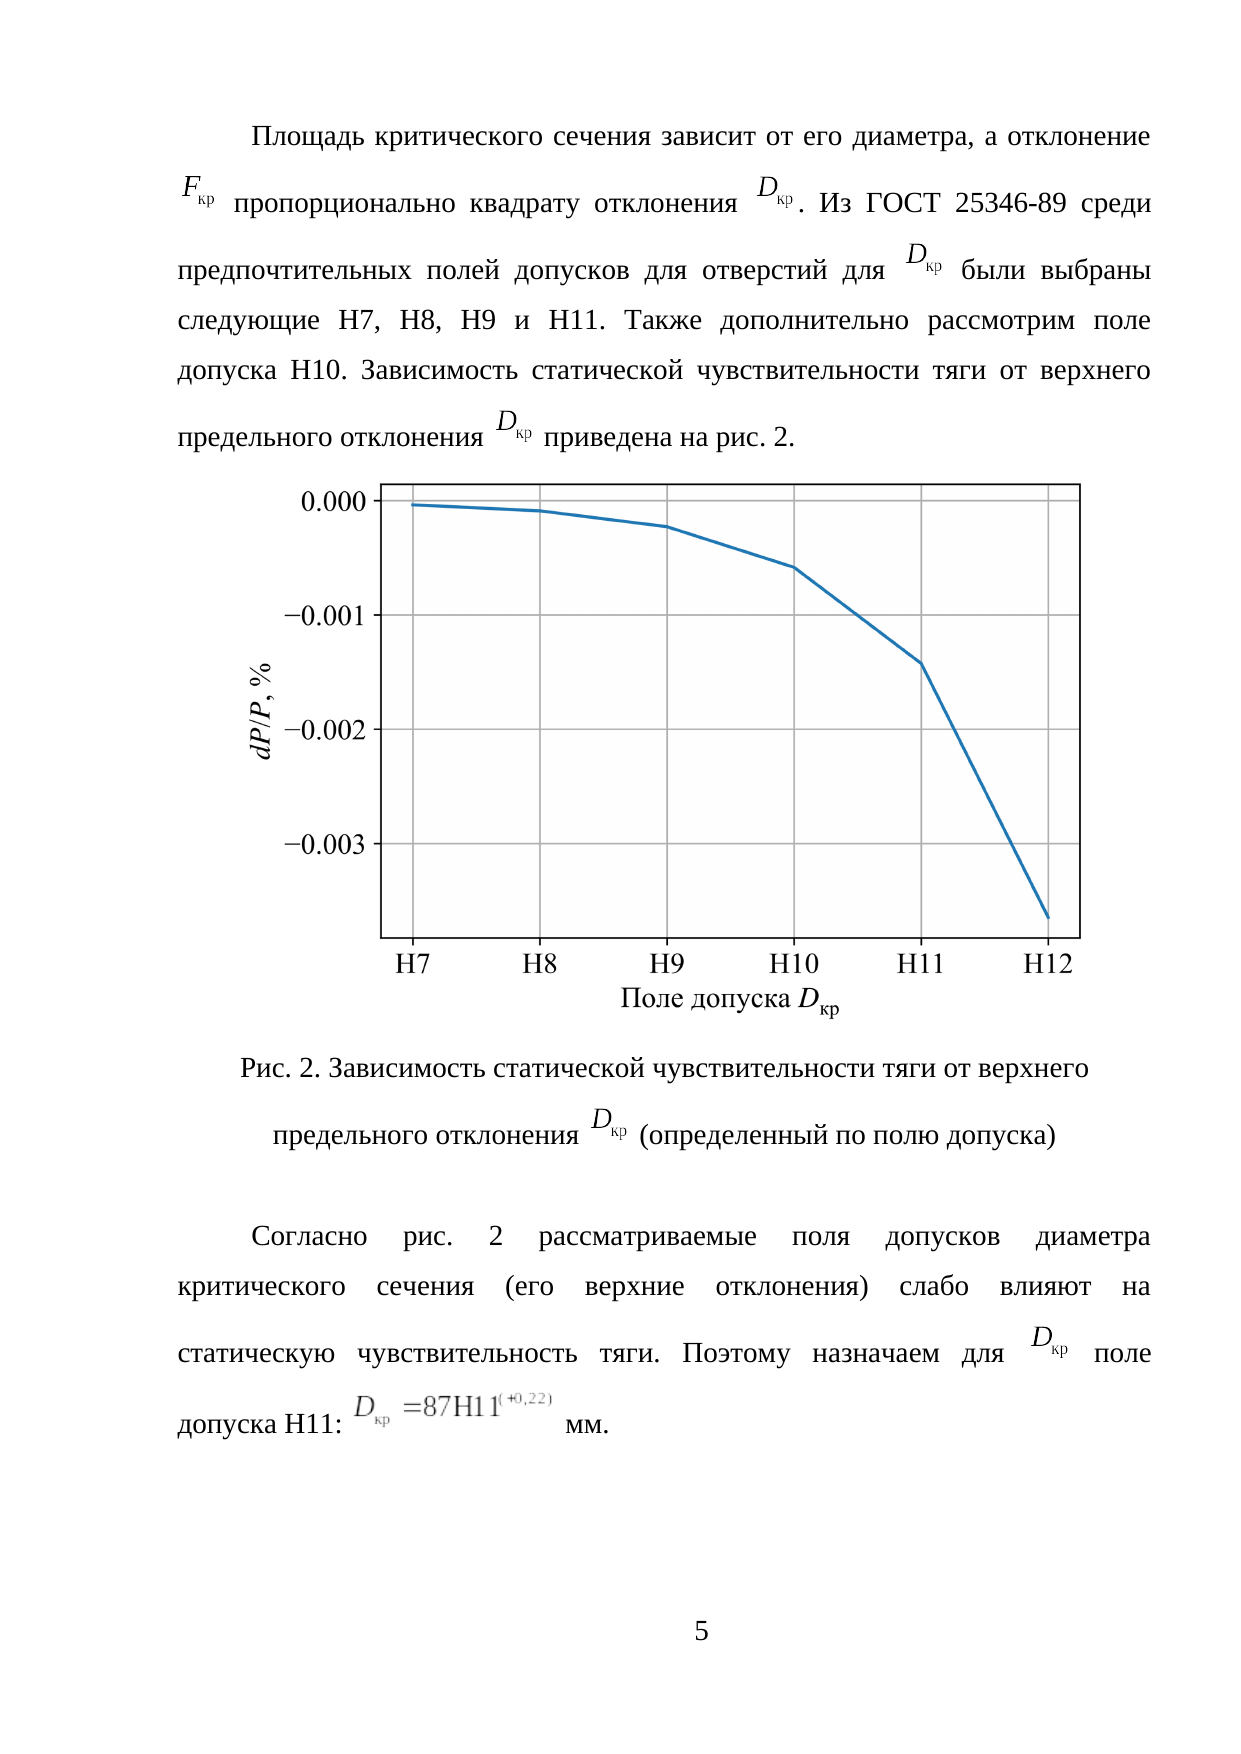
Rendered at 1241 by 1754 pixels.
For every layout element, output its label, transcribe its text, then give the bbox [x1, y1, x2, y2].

picture [234, 469, 1095, 1034]
text Площадь критического сечения зависит от его диаметра, а отклонение пропорционально квадрату отклонения . Из ГОСТ 25346-89 среди предпочтительных полей допусков для отверстий для были выбраны следующие H7, H8, H9 и H11. Также дополнительно рассмотрим поле допуска Н10. Зависимость статической чувствительности тяги от верхнего предельного отклонения приведена на рис. 2. [177, 118, 1152, 453]
text Рис. 2. Зависимость статической чувствительности тяги от верхнего предельного отклонения (определенный по полю допуска) [177, 1051, 1152, 1151]
text Согласно рис. 2 рассматриваемые поля допусков диаметра критического сечения (его верхние отклонения) слабо влияют на статическую чувствительность тяги. Поэтому назначаем для поле допуска Н11: мм. [177, 1218, 1152, 1440]
